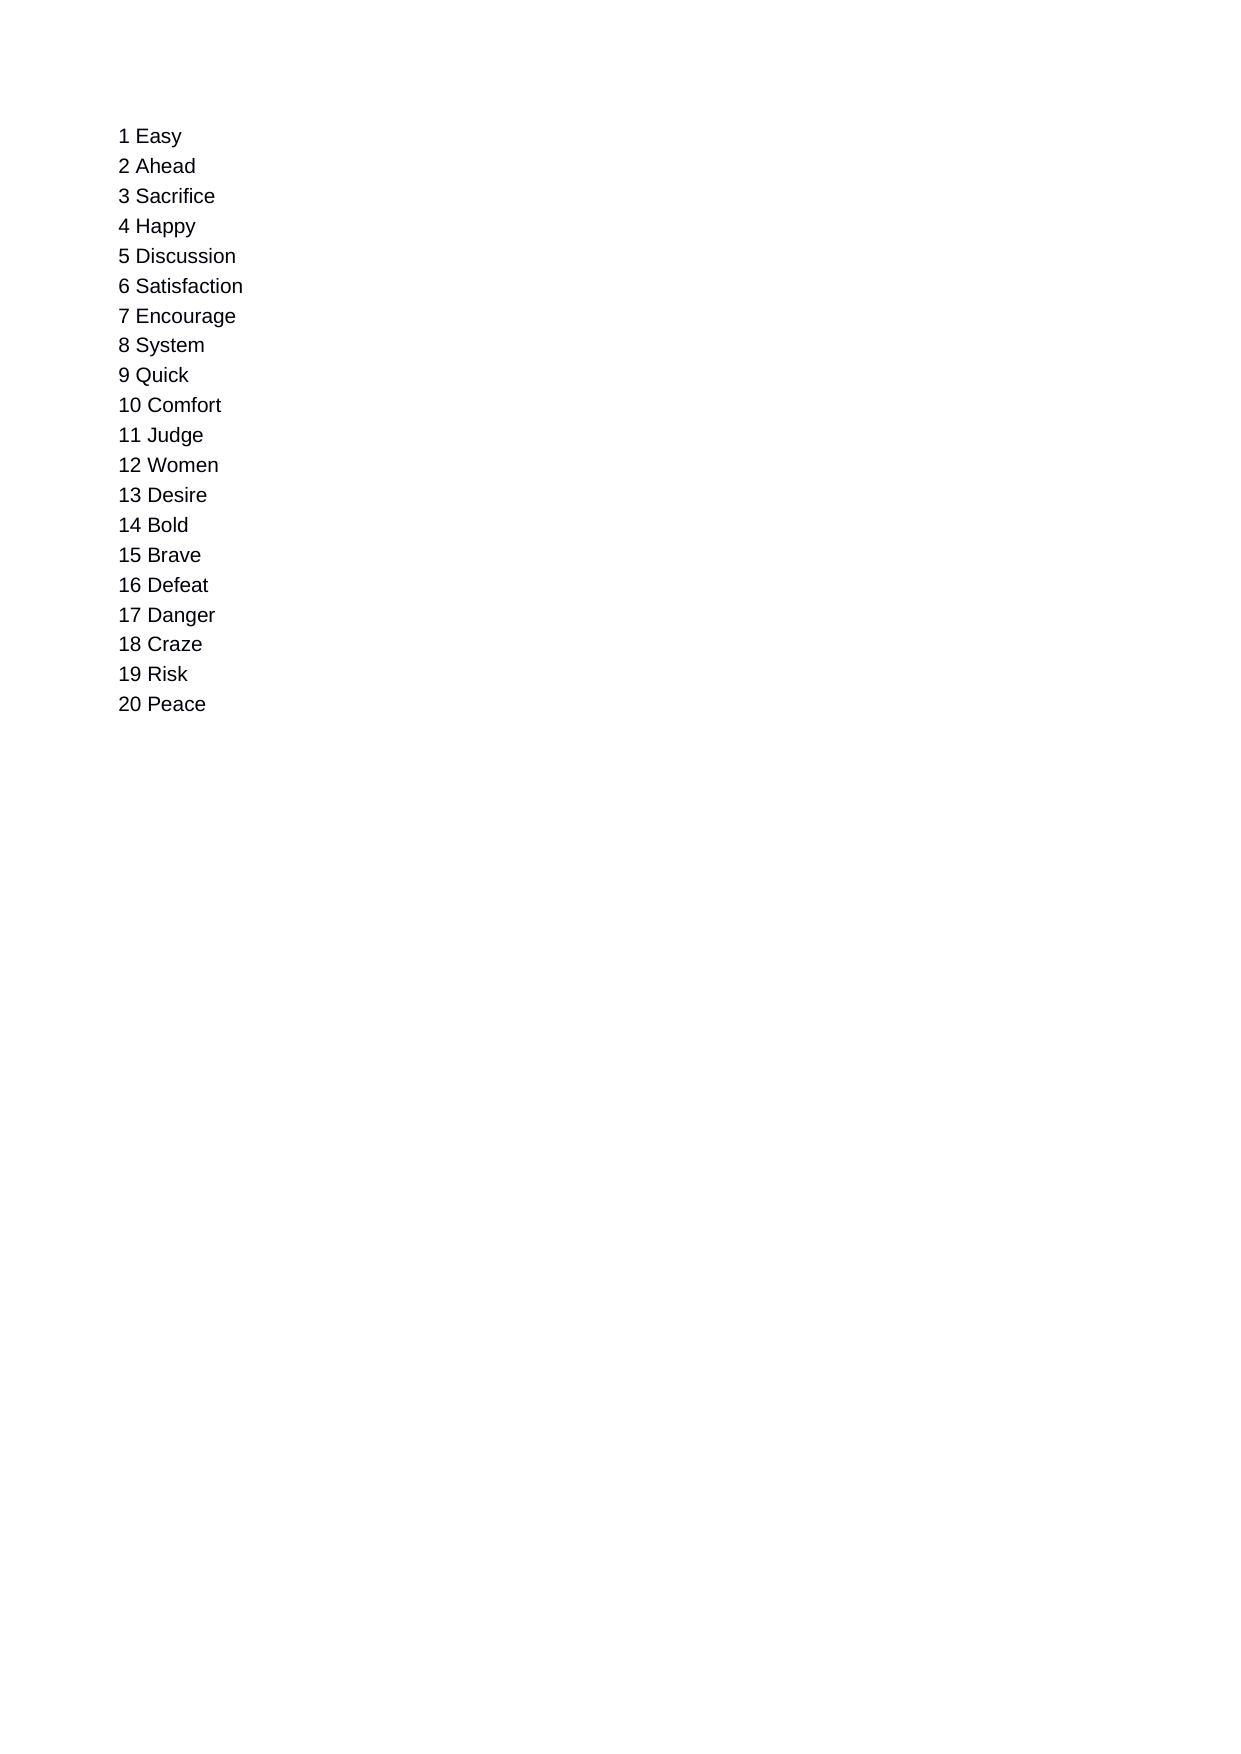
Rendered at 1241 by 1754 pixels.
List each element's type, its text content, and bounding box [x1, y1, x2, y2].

subtitle 16 Defeat [118, 572, 1122, 596]
subtitle 15 Brave [118, 543, 1122, 567]
subtitle 1 Easy [118, 124, 1122, 148]
subtitle 12 Women [118, 453, 1122, 477]
subtitle 4 Happy [118, 214, 1122, 238]
subtitle 8 System [118, 333, 1122, 357]
subtitle 19 Risk [118, 662, 1122, 686]
subtitle 9 Quick [118, 363, 1122, 387]
subtitle 13 Desire [118, 483, 1122, 507]
subtitle 7 Encourage [118, 303, 1122, 327]
subtitle 11 Judge [118, 423, 1122, 447]
subtitle 10 Comfort [118, 393, 1122, 417]
subtitle 14 Bold [118, 513, 1122, 537]
subtitle 5 Discussion [118, 244, 1122, 268]
subtitle 2 Ahead [118, 154, 1122, 178]
subtitle 17 Danger [118, 602, 1122, 626]
subtitle 6 Satisfaction [118, 273, 1122, 297]
subtitle 3 Sacrifice [118, 184, 1122, 208]
subtitle 18 Craze [118, 632, 1122, 656]
subtitle 20 Peace [118, 692, 1122, 716]
